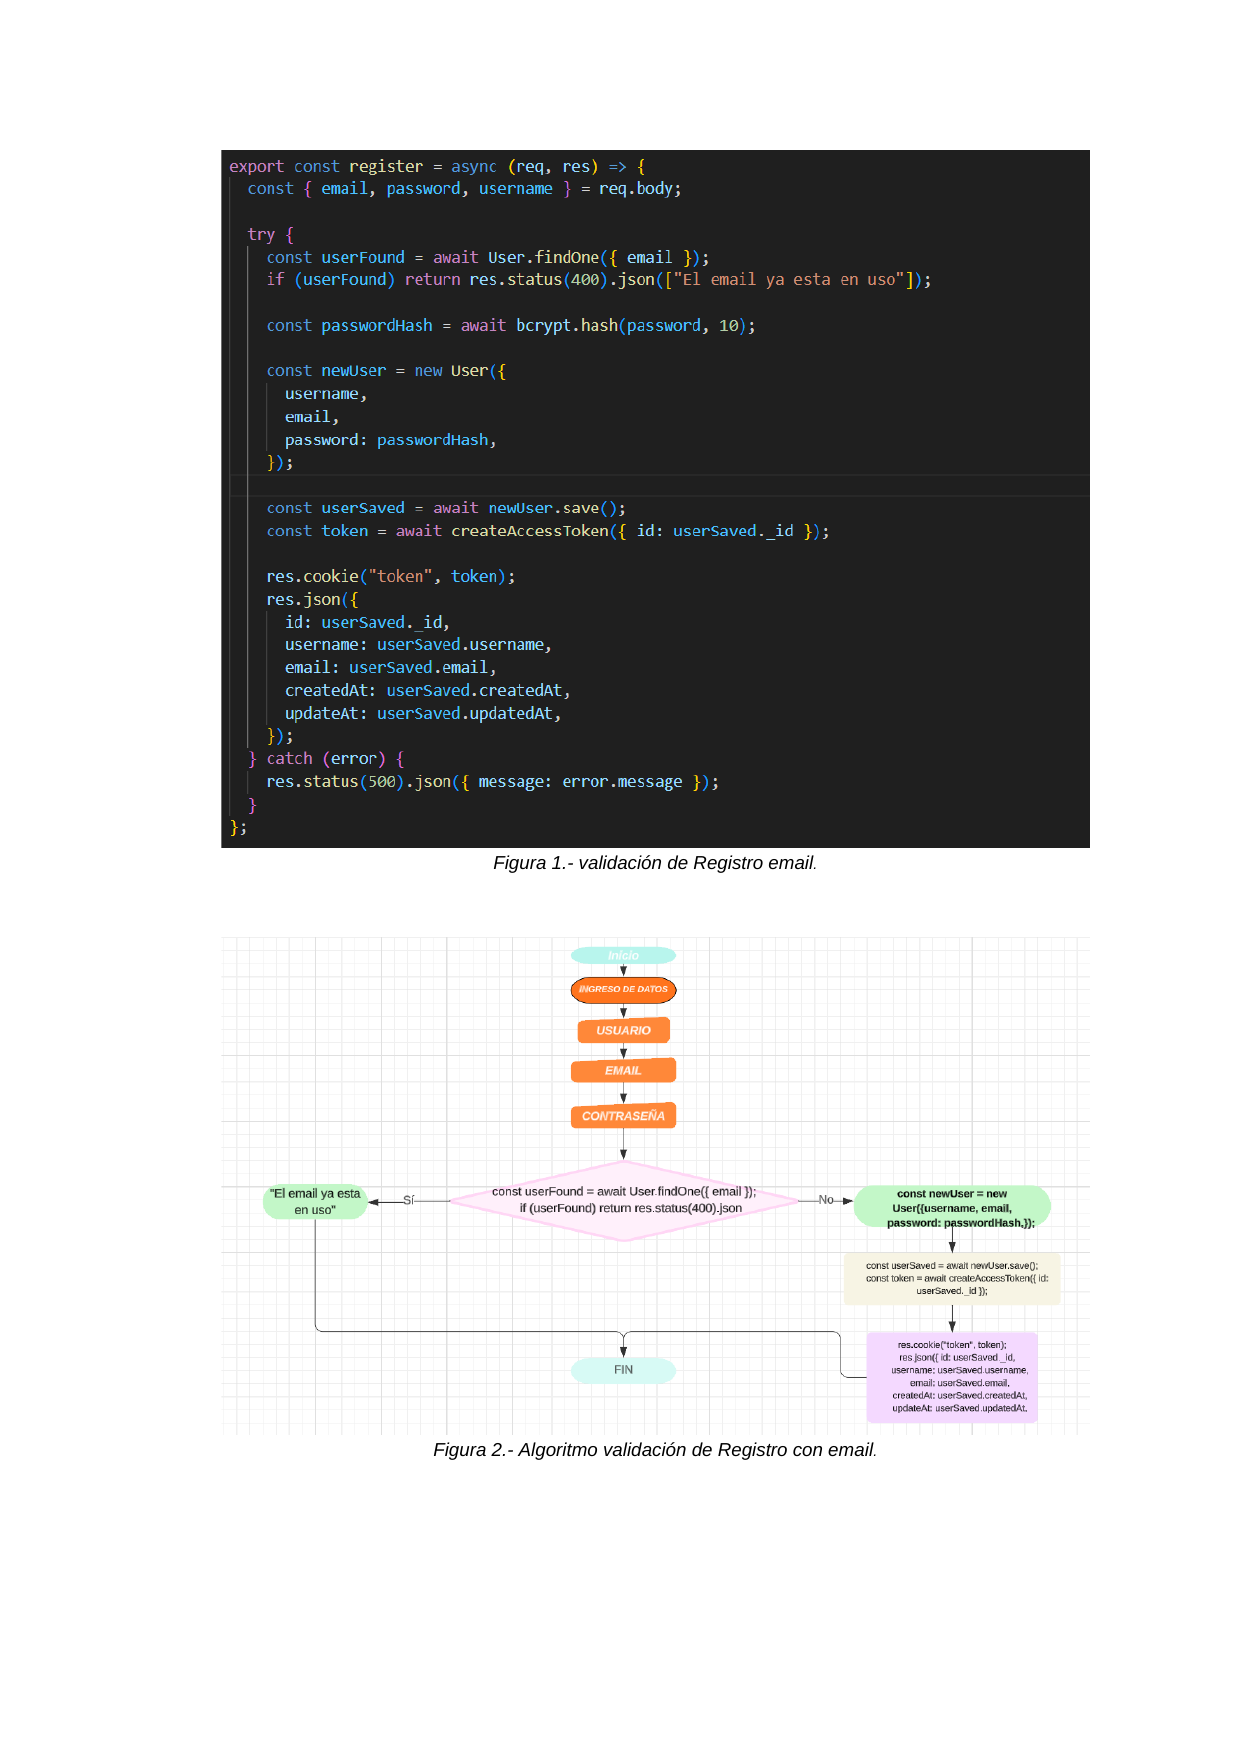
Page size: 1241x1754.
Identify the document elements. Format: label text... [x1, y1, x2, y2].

picture [221, 150, 1090, 848]
text Figura 1.- validación de Registro email. [221, 852, 1090, 873]
text Figura 2.- Algoritmo validación de Registro con email. [221, 1439, 1090, 1460]
picture [221, 937, 1090, 1435]
